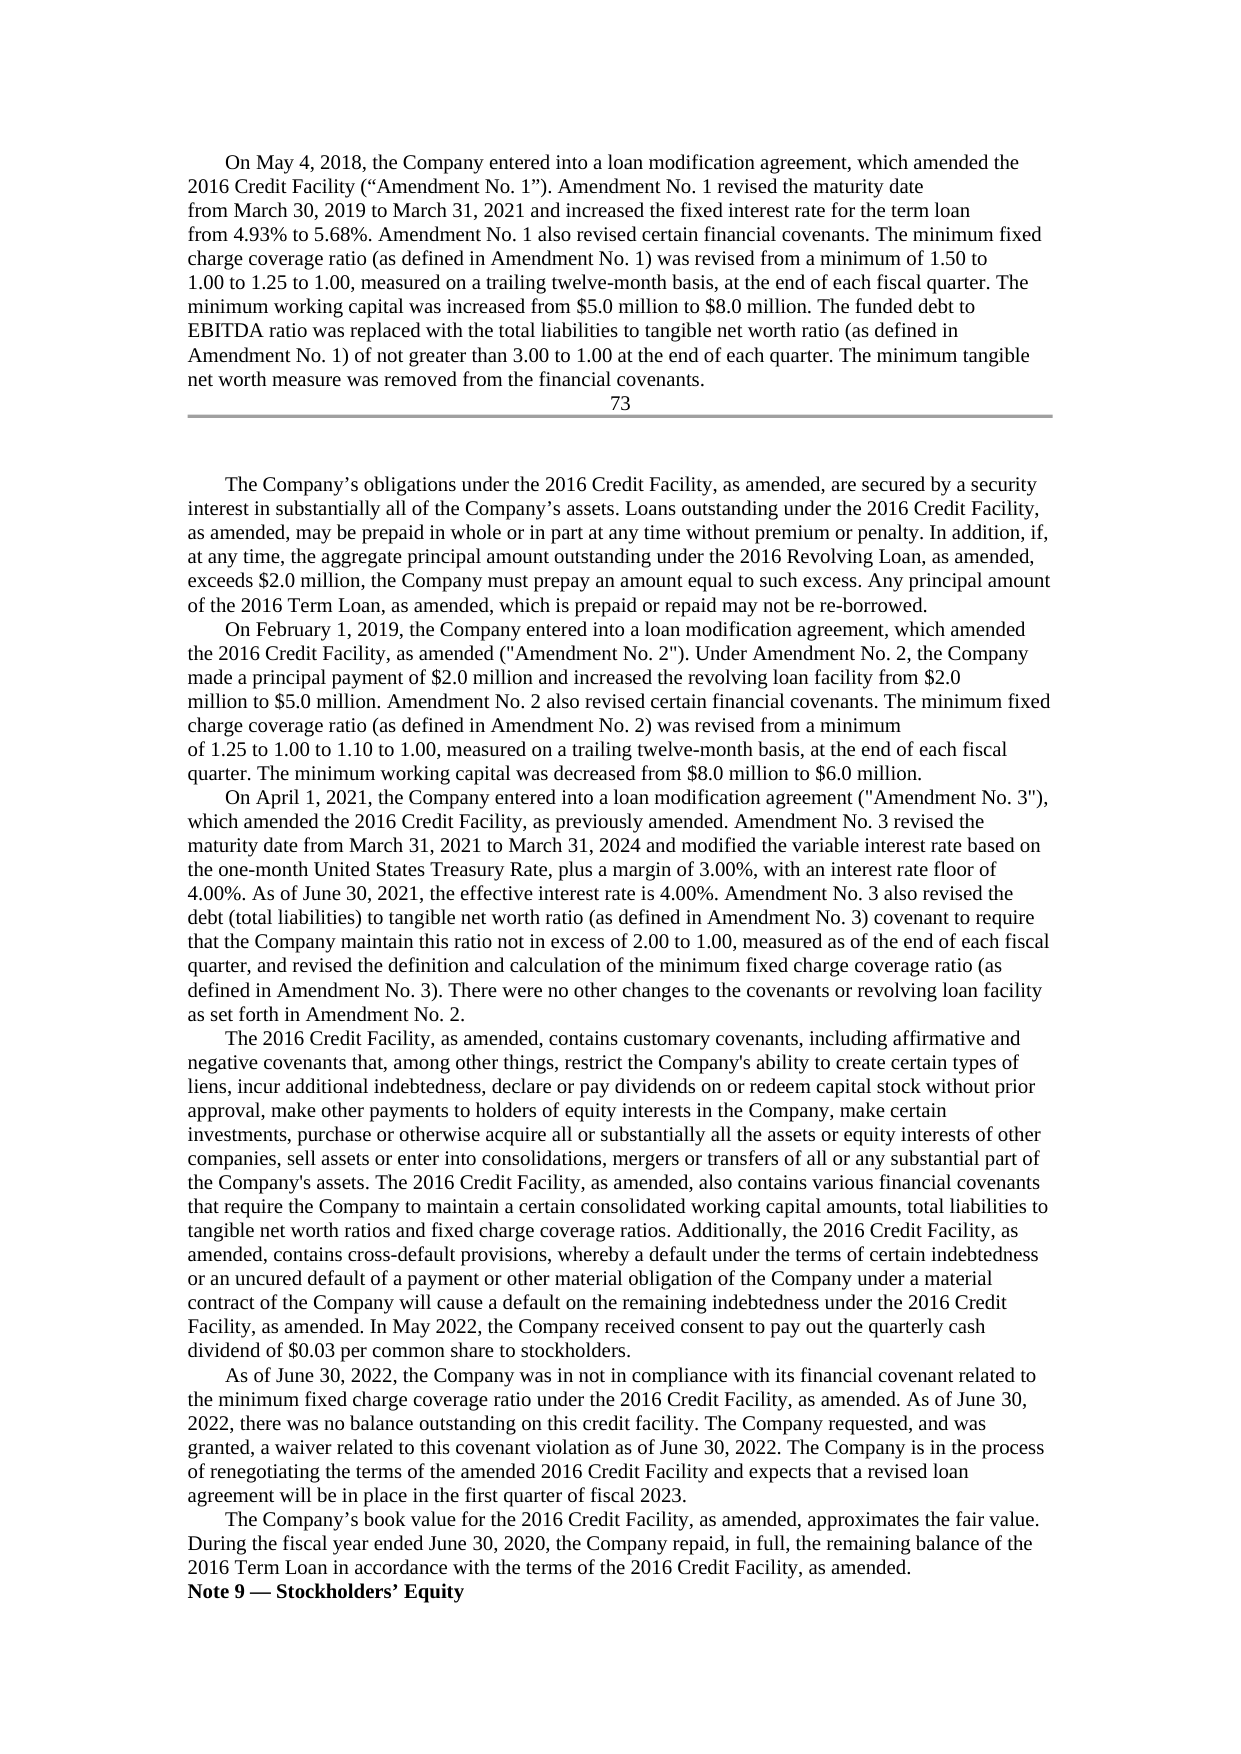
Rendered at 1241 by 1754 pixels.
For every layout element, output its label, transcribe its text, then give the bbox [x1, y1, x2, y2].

text 73 [187, 391, 1053, 414]
text The 2016 Credit Facility, as amended, contains customary covenants, including affirmative and negative covenants that, among other things, restrict the Company's ability to create certain types of liens, incur additional indebtedness, declare or pay dividends on or redeem capital stock without prior approval, make other payments to holders of equity interests in the Company, make certain investments, purchase or otherwise acquire all or substantially all the assets or equity interests of other companies, sell assets or enter into consolidations, mergers or transfers of all or any substantial part of the Company's assets. The 2016 Credit Facility, as amended, also contains various financial covenants that require the Company to maintain a certain consolidated working capital amounts, total liabilities to tangible net worth ratios and fixed charge coverage ratios. Additionally, the 2016 Credit Facility, as amended, contains cross-default provisions, whereby a default under the terms of certain indebtedness or an uncured default of a payment or other material obligation of the Company under a material contract of the Company will cause a default on the remaining indebtedness under the 2016 Credit Facility, as amended. In May 2022, the Company received consent to pay out the quarterly cash dividend of $0.03 per common share to stockholders. [187, 1026, 1053, 1362]
text The Company’s book value for the 2016 Credit Facility, as amended, approximates the fair value. During the fiscal year ended June 30, 2020, the Company repaid, in full, the remaining balance of the 2016 Term Loan in accordance with the terms of the 2016 Credit Facility, as amended. [187, 1507, 1053, 1579]
text On April 1, 2021, the Company entered into a loan modification agreement ("Amendment No. 3"), which amended the 2016 Credit Facility, as previously amended. Amendment No. 3 revised the maturity date from March 31, 2021 to March 31, 2024 and modified the variable interest rate based on the one-month United States Treasury Rate, plus a margin of 3.00%, with an interest rate floor of 4.00%. As of June 30, 2021, the effective interest rate is 4.00%. Amendment No. 3 also revised the debt (total liabilities) to tangible net worth ratio (as defined in Amendment No. 3) covenant to require that the Company maintain this ratio not in excess of 2.00 to 1.00, measured as of the end of each fiscal quarter, and revised the definition and calculation of the minimum fixed charge coverage ratio (as defined in Amendment No. 3). There were no other changes to the covenants or revolving loan facility as set forth in Amendment No. 2. [187, 785, 1053, 1026]
text On May 4, 2018, the Company entered into a loan modification agreement, which amended the 2016 Credit Facility (“Amendment No. 1”). Amendment No. 1 revised the maturity date from March 30, 2019 to March 31, 2021 and increased the fixed interest rate for the term loan from 4.93% to 5.68%. Amendment No. 1 also revised certain financial covenants. The minimum fixed charge coverage ratio (as defined in Amendment No. 1) was revised from a minimum of 1.50 to 1.00 to 1.25 to 1.00, measured on a trailing twelve-month basis, at the end of each fiscal quarter. The minimum working capital was increased from $5.0 million to $8.0 million. The funded debt to EBITDA ratio was replaced with the total liabilities to tangible net worth ratio (as defined in Amendment No. 1) of not greater than 3.00 to 1.00 at the end of each quarter. The minimum tangible net worth measure was removed from the financial covenants. [187, 150, 1053, 391]
text The Company’s obligations under the 2016 Credit Facility, as amended, are secured by a security interest in substantially all of the Company’s assets. Loans outstanding under the 2016 Credit Facility, as amended, may be prepaid in whole or in part at any time without premium or penalty. In addition, if, at any time, the aggregate principal amount outstanding under the 2016 Revolving Loan, as amended, exceeds $2.0 million, the Company must prepay an amount equal to such excess. Any principal amount of the 2016 Term Loan, as amended, which is prepaid or repaid may not be re-borrowed. [187, 472, 1053, 617]
text Note 9 — Stockholders’ Equity [187, 1579, 1053, 1603]
text On February 1, 2019, the Company entered into a loan modification agreement, which amended the 2016 Credit Facility, as amended ("Amendment No. 2"). Under Amendment No. 2, the Company made a principal payment of $2.0 million and increased the revolving loan facility from $2.0 million to $5.0 million. Amendment No. 2 also revised certain financial covenants. The minimum fixed charge coverage ratio (as defined in Amendment No. 2) was revised from a minimum of 1.25 to 1.00 to 1.10 to 1.00, measured on a trailing twelve-month basis, at the end of each fiscal quarter. The minimum working capital was decreased from $8.0 million to $6.0 million. [187, 617, 1053, 785]
text As of June 30, 2022, the Company was in not in compliance with its financial covenant related to the minimum fixed charge coverage ratio under the 2016 Credit Facility, as amended. As of June 30, 2022, there was no balance outstanding on this credit facility. The Company requested, and was granted, a waiver related to this covenant violation as of June 30, 2022. The Company is in the process of renegotiating the terms of the amended 2016 Credit Facility and expects that a revised loan agreement will be in place in the first quarter of fiscal 2023. [187, 1362, 1053, 1507]
